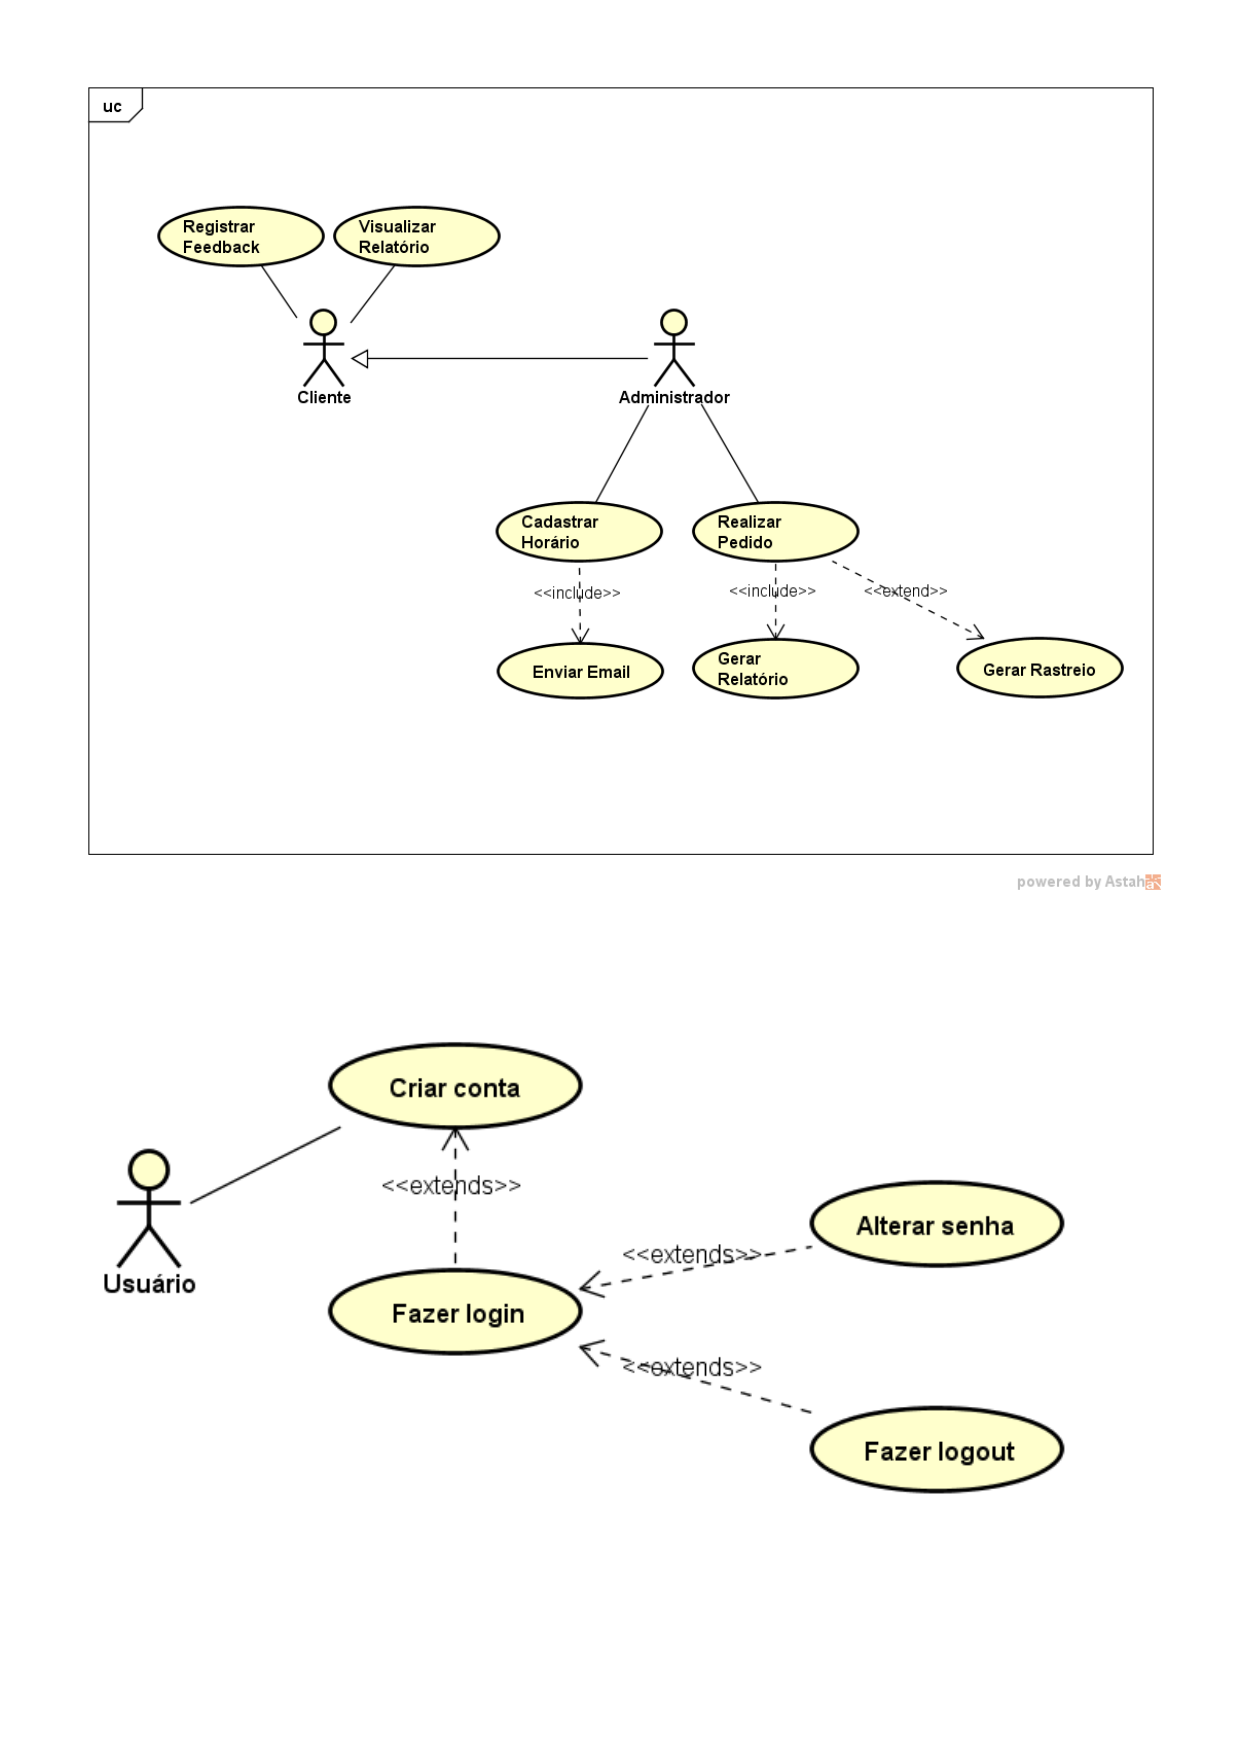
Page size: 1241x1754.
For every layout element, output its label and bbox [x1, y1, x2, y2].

picture [75, 973, 1099, 1547]
picture [75, 75, 1166, 895]
